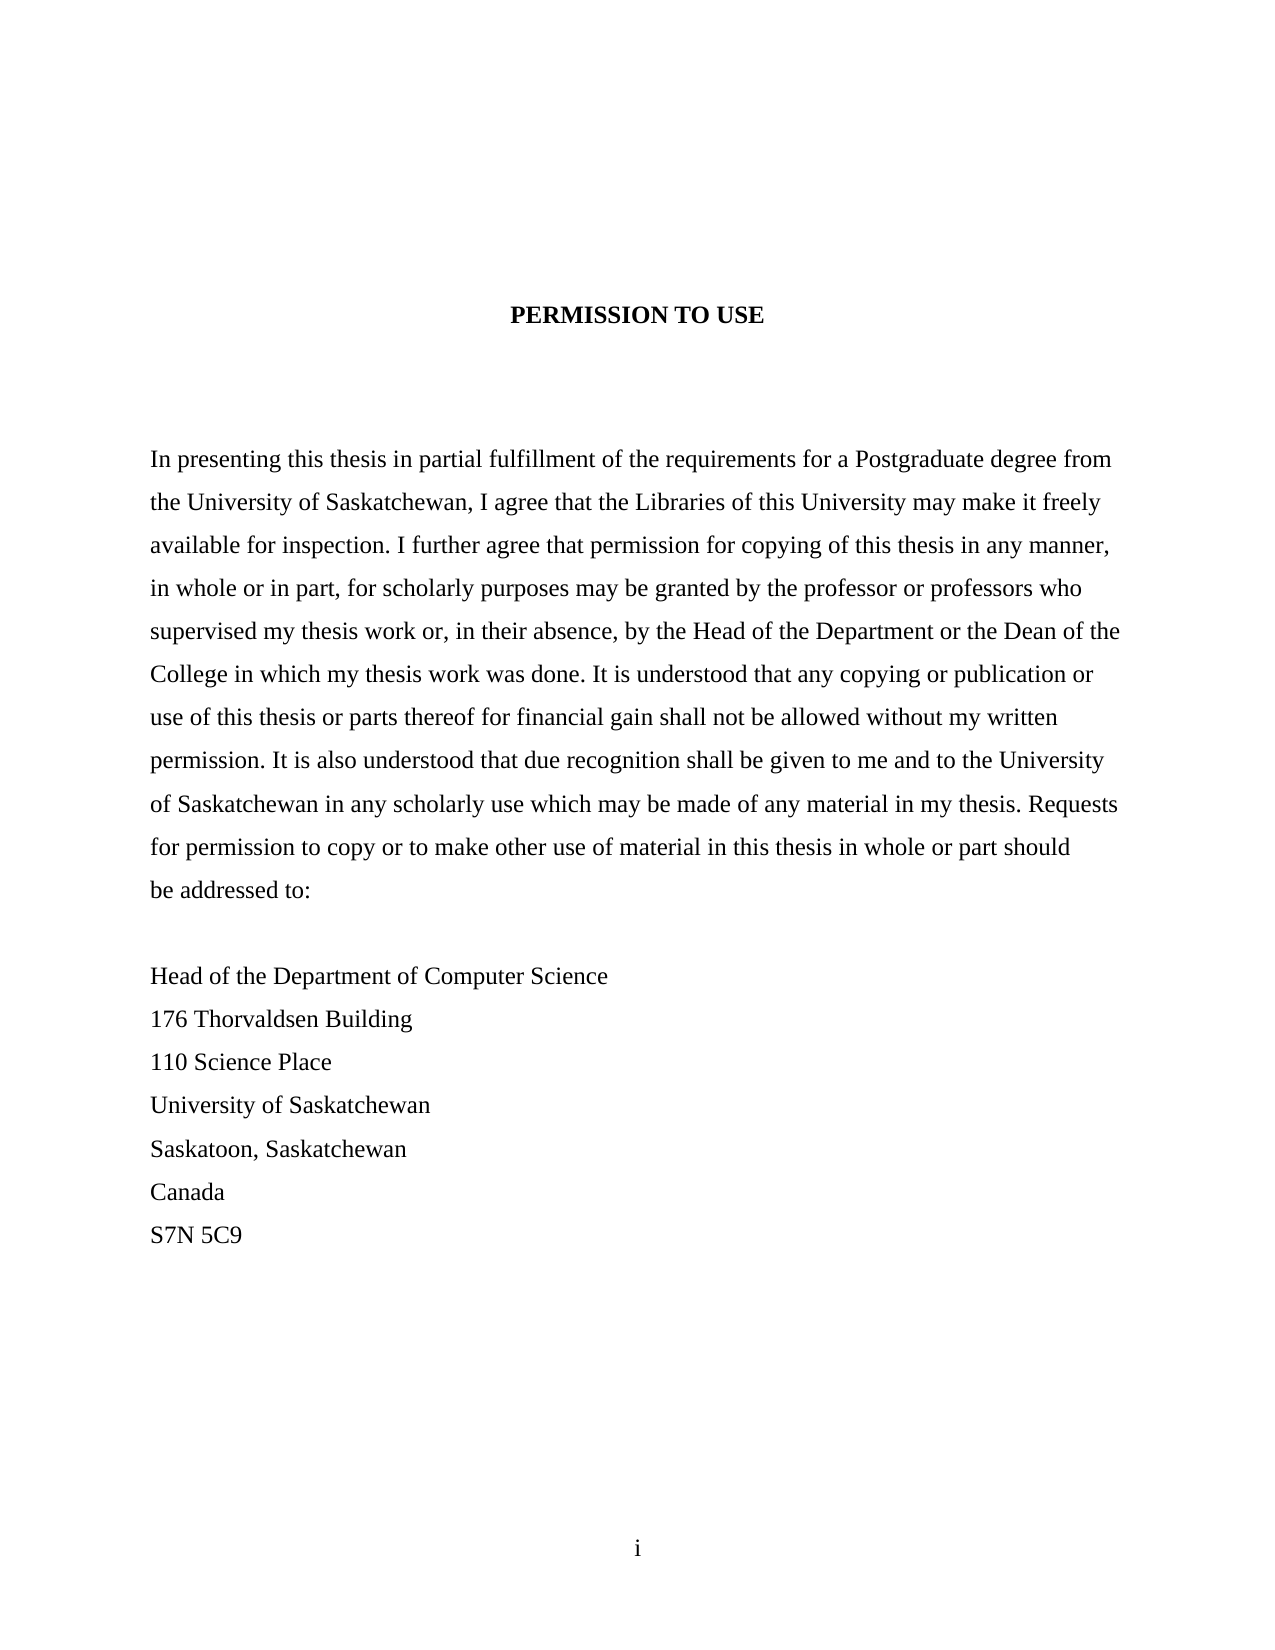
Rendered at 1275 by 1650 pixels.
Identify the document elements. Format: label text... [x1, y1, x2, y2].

text Head of the Department of Computer Science [150, 961, 1125, 990]
text University of Saskatchewan [150, 1091, 1125, 1119]
text 110 Science Place [150, 1047, 1125, 1076]
text S7N 5C9 [150, 1220, 1125, 1249]
text be addressed to: [150, 875, 1125, 904]
title PERMISSION TO USE [150, 301, 1125, 329]
text In presenting this thesis in partial fulfillment of the requirements for a Postgraduate degree from the University of Saskatchewan, I agree that the Libraries of this University may make it freely available for inspection. I further agree that permission for copying of this thesis in any manner, in whole or in part, for scholarly purposes may be granted by the professor or professors who supervised my thesis work or, in their absence, by the Head of the Department or the Dean of the College in which my thesis work was done. It is understood that any copying or publication or use of this thesis or parts thereof for financial gain shall not be allowed without my written permission. It is also understood that due recognition shall be given to me and to the University of Saskatchewan in any scholarly use which may be made of any material in my thesis. Requests for permission to copy or to make other use of material in this thesis in whole or part should [150, 444, 1125, 861]
text Canada [150, 1177, 1125, 1206]
text Saskatoon, Saskatchewan [150, 1134, 1125, 1162]
text 176 Thorvaldsen Building [150, 1004, 1125, 1033]
